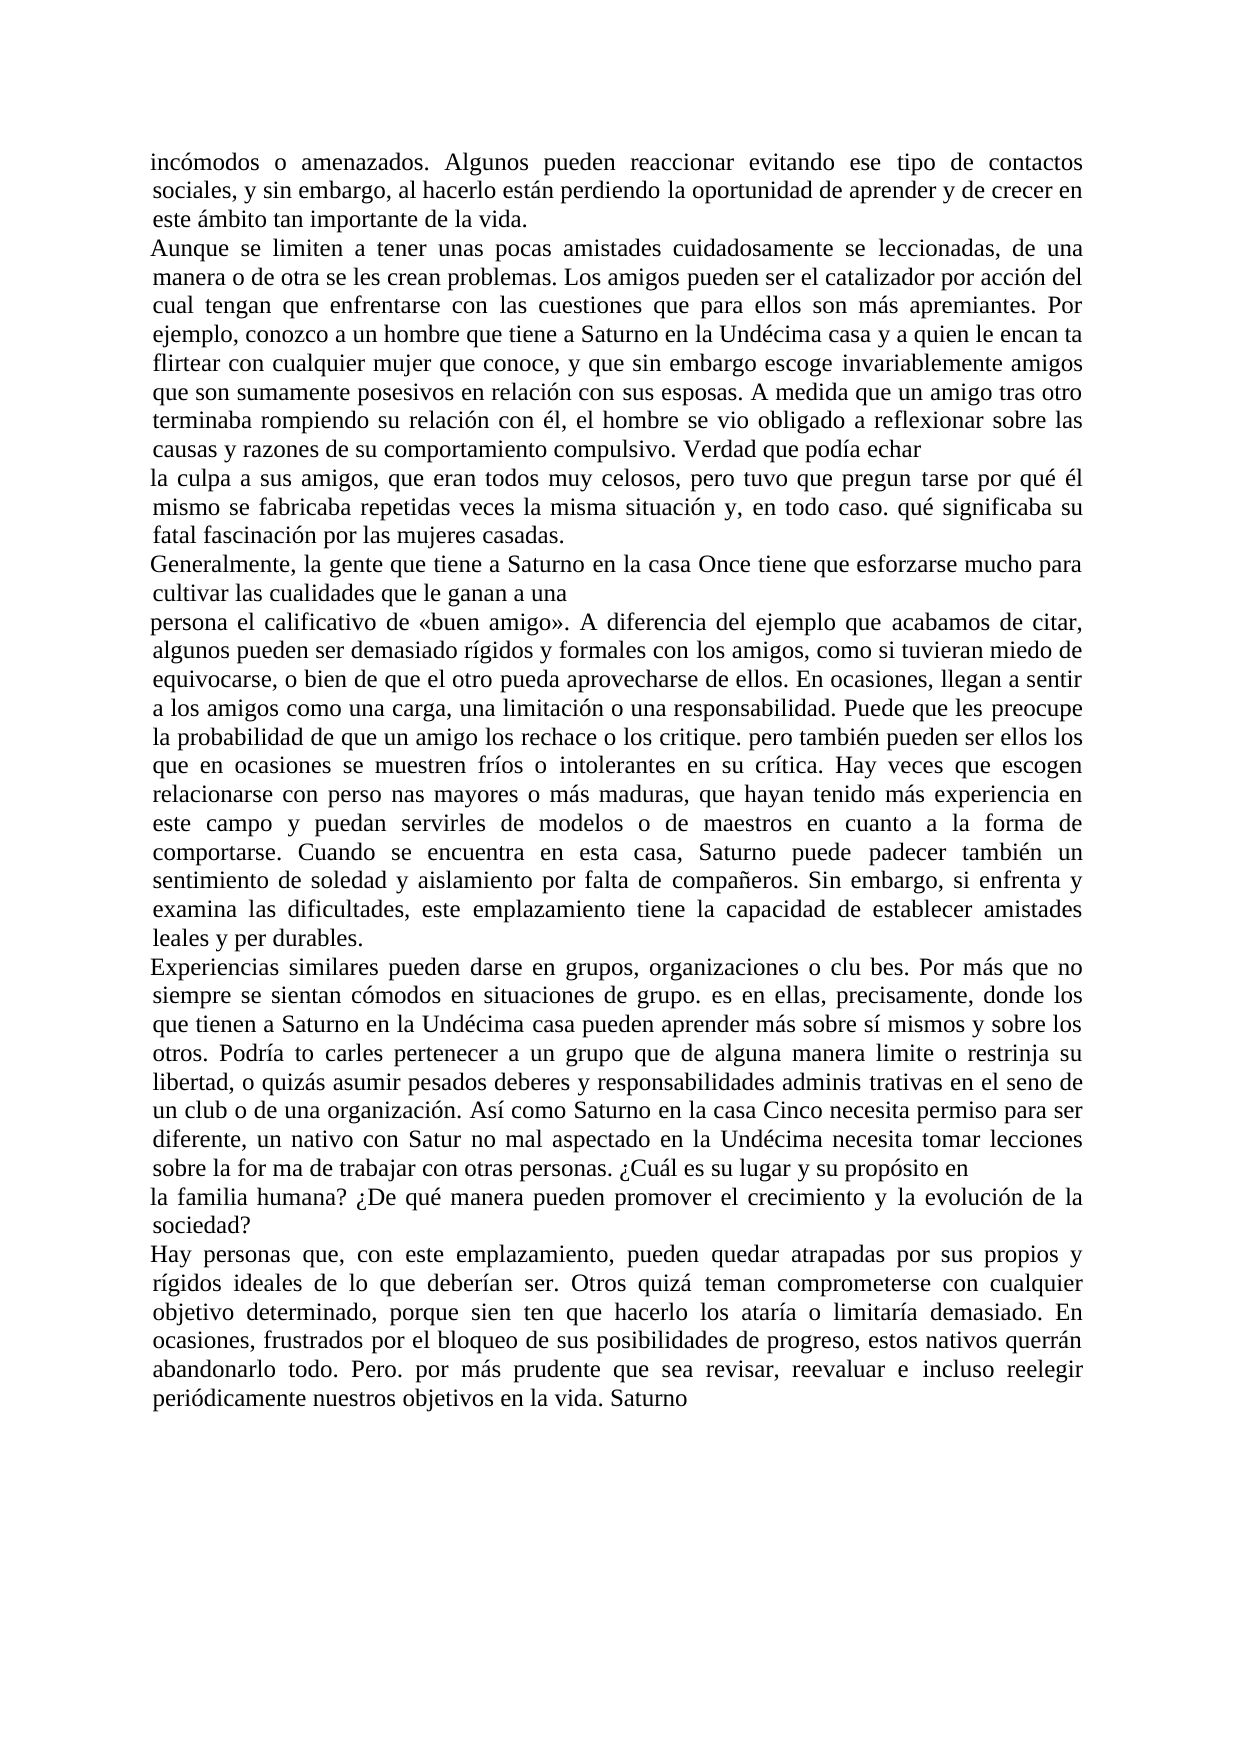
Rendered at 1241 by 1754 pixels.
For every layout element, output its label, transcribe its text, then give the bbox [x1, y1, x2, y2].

text Experiencias similares pueden darse en grupos, organizaciones o clu bes. Por más que no siempre se sientan cómodos en situaciones de grupo. es en ellas, precisamente, donde los que tienen a Saturno en la Undécima casa pueden aprender más sobre sí mismos y sobre los otros. Podría to carles pertenecer a un grupo que de alguna manera limite o restrinja su libertad, o quizás asumir pesados deberes y responsabilidades adminis trativas en el seno de un club o de una organización. Así como Saturno en la casa Cinco necesita permiso para ser diferente, un nativo con Satur no mal aspectado en la Undécima necesita tomar lecciones sobre la for ma de trabajar con otras personas. ¿Cuál es su lugar y su propósito en [150, 952, 1083, 1182]
text persona el calificativo de «buen amigo». A diferencia del ejemplo que acabamos de citar, algunos pueden ser demasiado rígidos y formales con los amigos, como si tuvieran miedo de equivocarse, o bien de que el otro pueda aprovecharse de ellos. En ocasiones, llegan a sentir a los amigos como una carga, una limitación o una responsabilidad. Puede que les preocupe la probabilidad de que un amigo los rechace o los critique. pero también pueden ser ellos los que en ocasiones se muestren fríos o intolerantes en su crítica. Hay veces que escogen relacionarse con perso nas mayores o más maduras, que hayan tenido más experiencia en este campo y puedan servirles de modelos o de maestros en cuanto a la forma de comportarse. Cuando se encuentra en esta casa, Saturno puede padecer también un sentimiento de soledad y aislamiento por falta de compañeros. Sin embargo, si enfrenta y examina las dificultades, este emplazamiento tiene la capacidad de establecer amistades leales y per durables. [150, 607, 1083, 952]
text Hay personas que, con este emplazamiento, pueden quedar atrapadas por sus propios y rígidos ideales de lo que deberían ser. Otros quizá teman comprometerse con cualquier objetivo determinado, porque sien ten que hacerlo los ataría o limitaría demasiado. En ocasiones, frustrados por el bloqueo de sus posibilidades de progreso, estos nativos querrán abandonarlo todo. Pero. por más prudente que sea revisar, reevaluar e incluso reelegir periódicamente nuestros objetivos en la vida. Saturno [150, 1239, 1083, 1412]
text Generalmente, la gente que tiene a Saturno en la casa Once tiene que esforzarse mucho para cultivar las cualidades que le ganan a una [150, 549, 1083, 607]
text la culpa a sus amigos, que eran todos muy celosos, pero tuvo que pregun tarse por qué él mismo se fabricaba repetidas veces la misma situación y, en todo caso. qué significaba su fatal fascinación por las mujeres casadas. [150, 463, 1083, 549]
text Aunque se limiten a tener unas pocas amistades cuidadosamente se leccionadas, de una manera o de otra se les crean problemas. Los amigos pueden ser el catalizador por acción del cual tengan que enfrentarse con las cuestiones que para ellos son más apremiantes. Por ejemplo, conozco a un hombre que tiene a Saturno en la Undécima casa y a quien le encan ta flirtear con cualquier mujer que conoce, y que sin embargo escoge invariablemente amigos que son sumamente posesivos en relación con sus esposas. A medida que un amigo tras otro terminaba rompiendo su relación con él, el hombre se vio obligado a reflexionar sobre las causas y razones de su comportamiento compulsivo. Verdad que podía echar [150, 233, 1083, 463]
text la familia humana? ¿De qué manera pueden promover el crecimiento y la evolución de la sociedad? [150, 1182, 1083, 1239]
text incómodos o amenazados. Algunos pueden reaccionar evitando ese tipo de contactos sociales, y sin embargo, al hacerlo están perdiendo la oportunidad de aprender y de crecer en este ámbito tan importante de la vida. [150, 147, 1083, 233]
